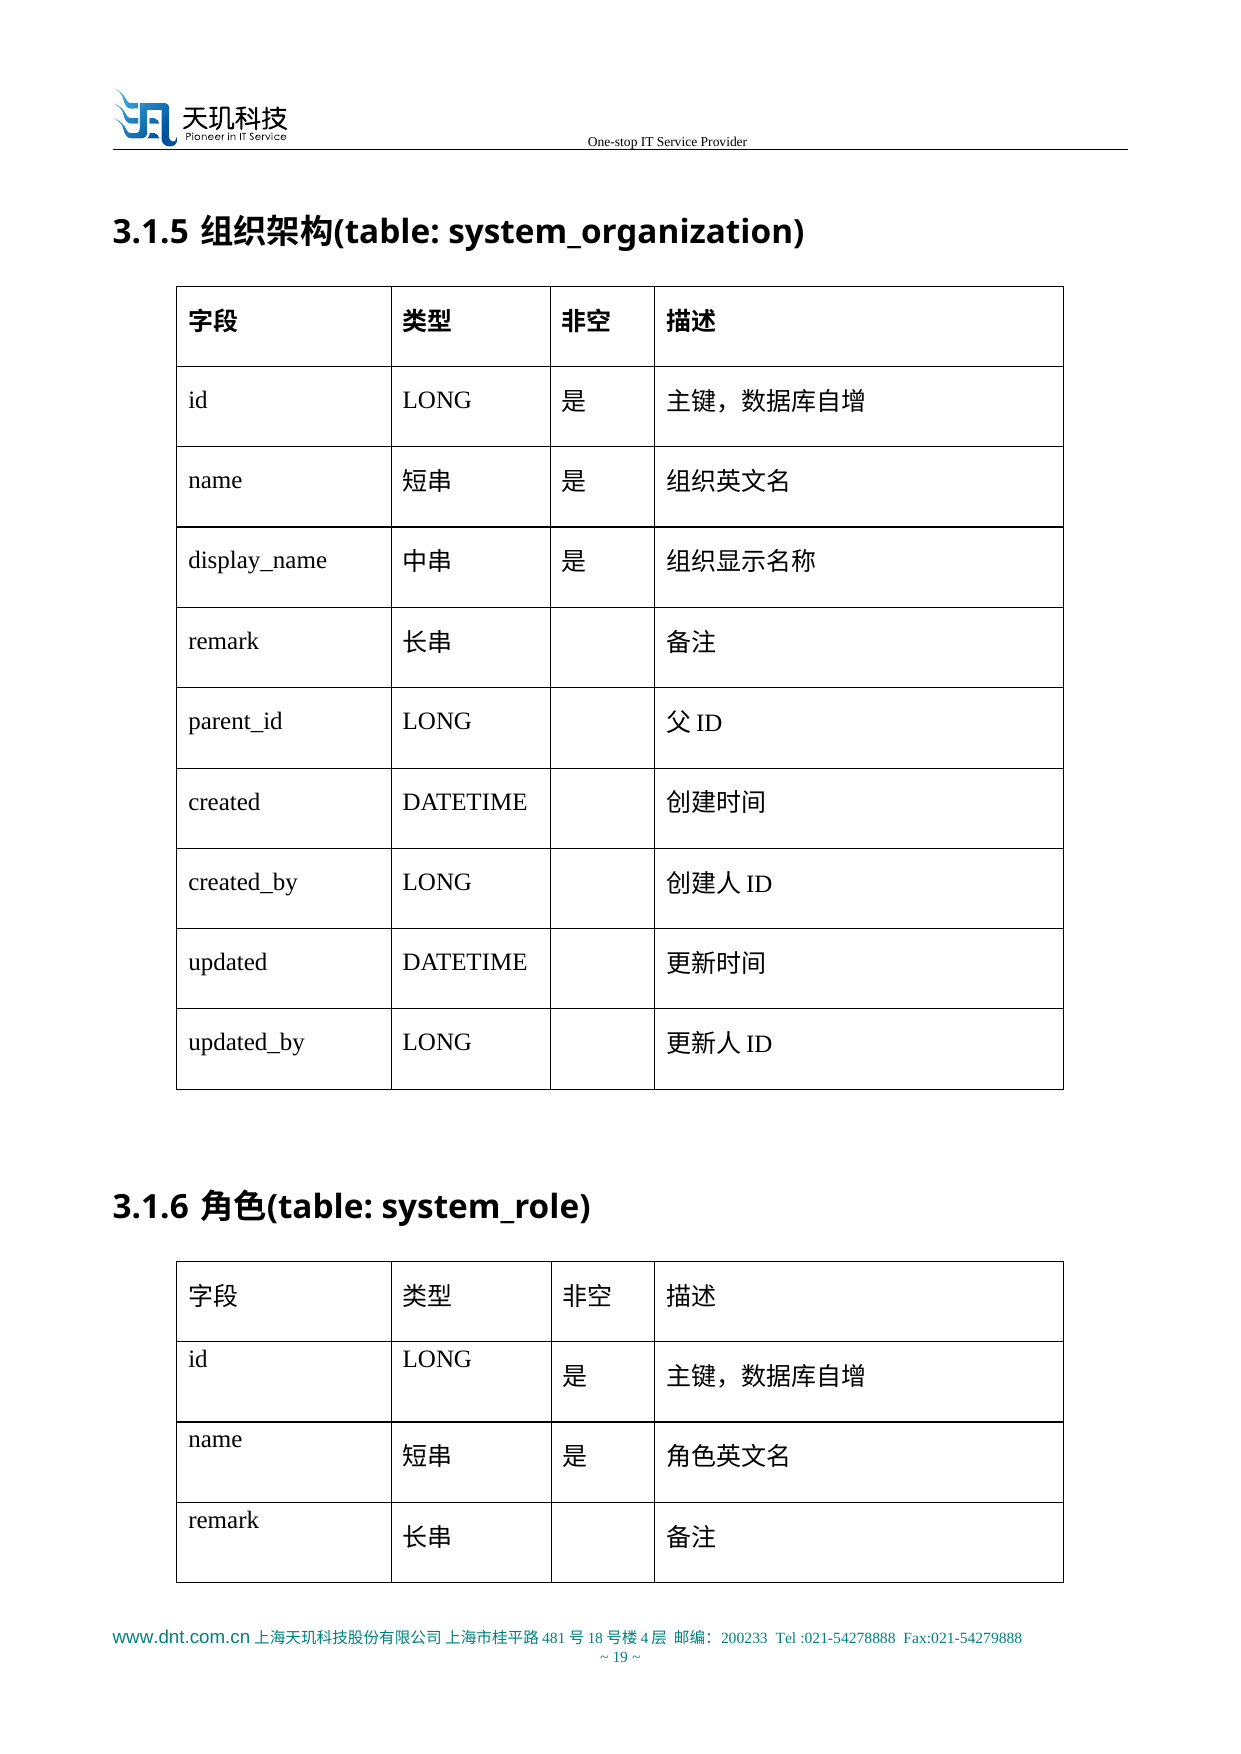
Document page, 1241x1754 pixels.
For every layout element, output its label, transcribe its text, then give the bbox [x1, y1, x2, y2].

table_cell DATETIME [392, 929, 550, 1008]
table_cell 短串 [392, 1423, 551, 1502]
table_cell DATETIME [392, 769, 550, 848]
table_header 类型 [392, 1262, 551, 1341]
table_cell [551, 608, 654, 687]
table_cell 备注 [655, 1503, 1063, 1582]
table_cell display_name [177, 528, 391, 607]
table_cell LONG [392, 367, 550, 446]
table_cell [551, 688, 654, 767]
table_cell 创建时间 [655, 769, 1063, 848]
table_cell remark [177, 1503, 391, 1582]
table_cell [551, 849, 654, 928]
table_cell name [177, 1423, 391, 1502]
table_cell id [177, 367, 391, 446]
table_cell id [177, 1342, 391, 1421]
table_cell LONG [392, 1009, 550, 1089]
table_cell updated [177, 929, 391, 1008]
table_cell [551, 929, 654, 1008]
table_cell updated_by [177, 1009, 391, 1089]
table_cell LONG [392, 688, 550, 767]
table_cell parent_id [177, 688, 391, 767]
table_cell 中串 [392, 528, 550, 607]
table_cell name [177, 447, 391, 526]
table_cell 长串 [392, 1503, 551, 1582]
table_cell 更新人ID [655, 1009, 1063, 1089]
table_cell 主键，数据库自增 [655, 367, 1063, 446]
table_header 字段 [177, 287, 391, 366]
table_cell created_by [177, 849, 391, 928]
subtitle 组织架构(table: system_organization) [112, 196, 1128, 261]
table_cell 长串 [392, 608, 550, 687]
table_cell [551, 769, 654, 848]
table_cell [551, 1009, 654, 1089]
table_cell [552, 1503, 654, 1582]
table_cell 主键，数据库自增 [655, 1342, 1063, 1421]
table_cell LONG [392, 849, 550, 928]
table_cell 是 [552, 1423, 654, 1502]
table_cell 父ID [655, 688, 1063, 767]
table_cell remark [177, 608, 391, 687]
table_cell 组织英文名 [655, 447, 1063, 526]
table_cell created [177, 769, 391, 848]
table_header 字段 [177, 1262, 391, 1341]
table_cell LONG [392, 1342, 551, 1421]
table_header 非空 [552, 1262, 654, 1341]
table_cell 组织显示名称 [655, 528, 1063, 607]
table_cell 是 [551, 367, 654, 446]
table_header 描述 [655, 287, 1063, 366]
table_cell 是 [551, 447, 654, 526]
table_cell 更新时间 [655, 929, 1063, 1008]
table_cell 创建人ID [655, 849, 1063, 928]
table_cell 角色英文名 [655, 1423, 1063, 1502]
table_cell 是 [551, 528, 654, 607]
table_cell 备注 [655, 608, 1063, 687]
table_cell 是 [552, 1342, 654, 1421]
subtitle 角色(table: system_role) [112, 1172, 1128, 1237]
table_cell 短串 [392, 447, 550, 526]
table_header 非空 [551, 287, 654, 366]
table_header 类型 [392, 287, 550, 366]
table_header 描述 [655, 1262, 1063, 1341]
